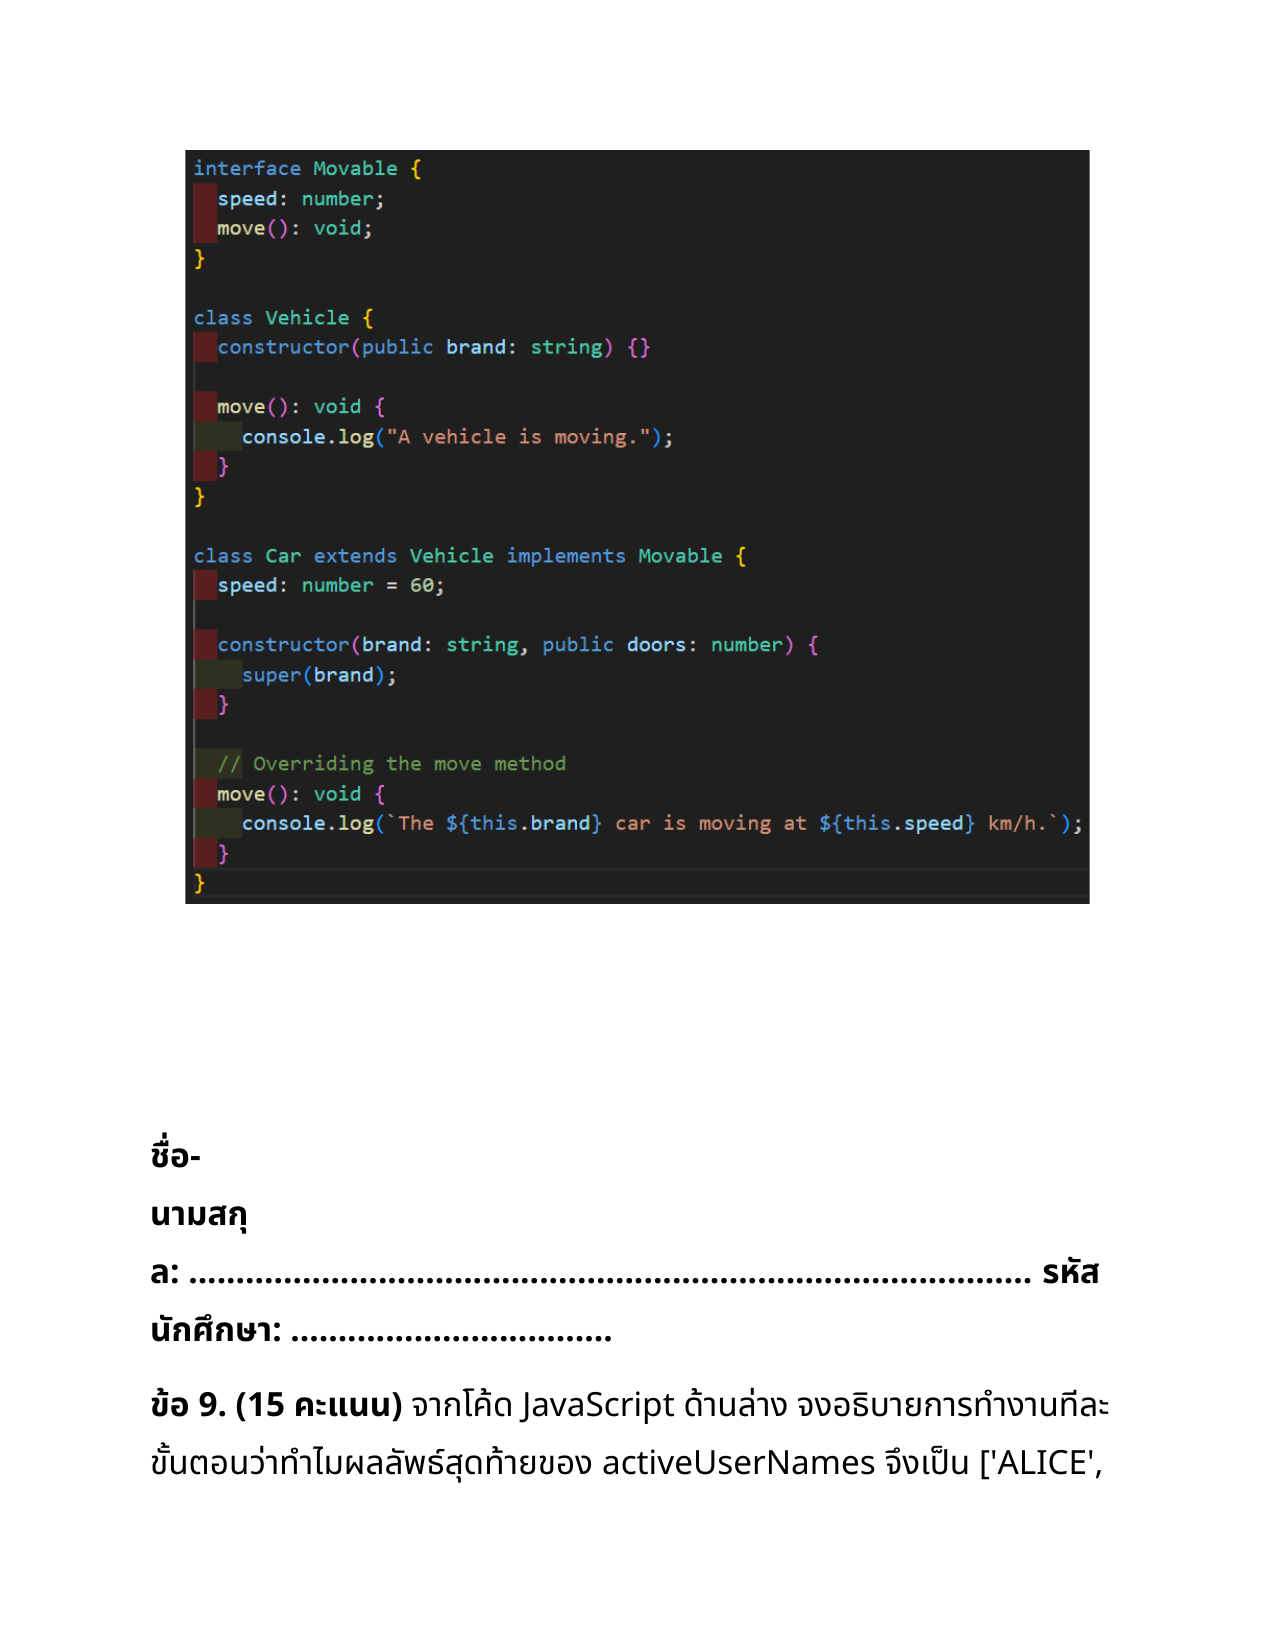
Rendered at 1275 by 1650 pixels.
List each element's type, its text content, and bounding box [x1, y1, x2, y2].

text ชื่อ-นามสกุล: ......................................................................................... รหัสนักศึกษา: .................................. [150, 1132, 1125, 1356]
picture [185, 150, 1090, 904]
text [150, 1381, 1125, 1489]
